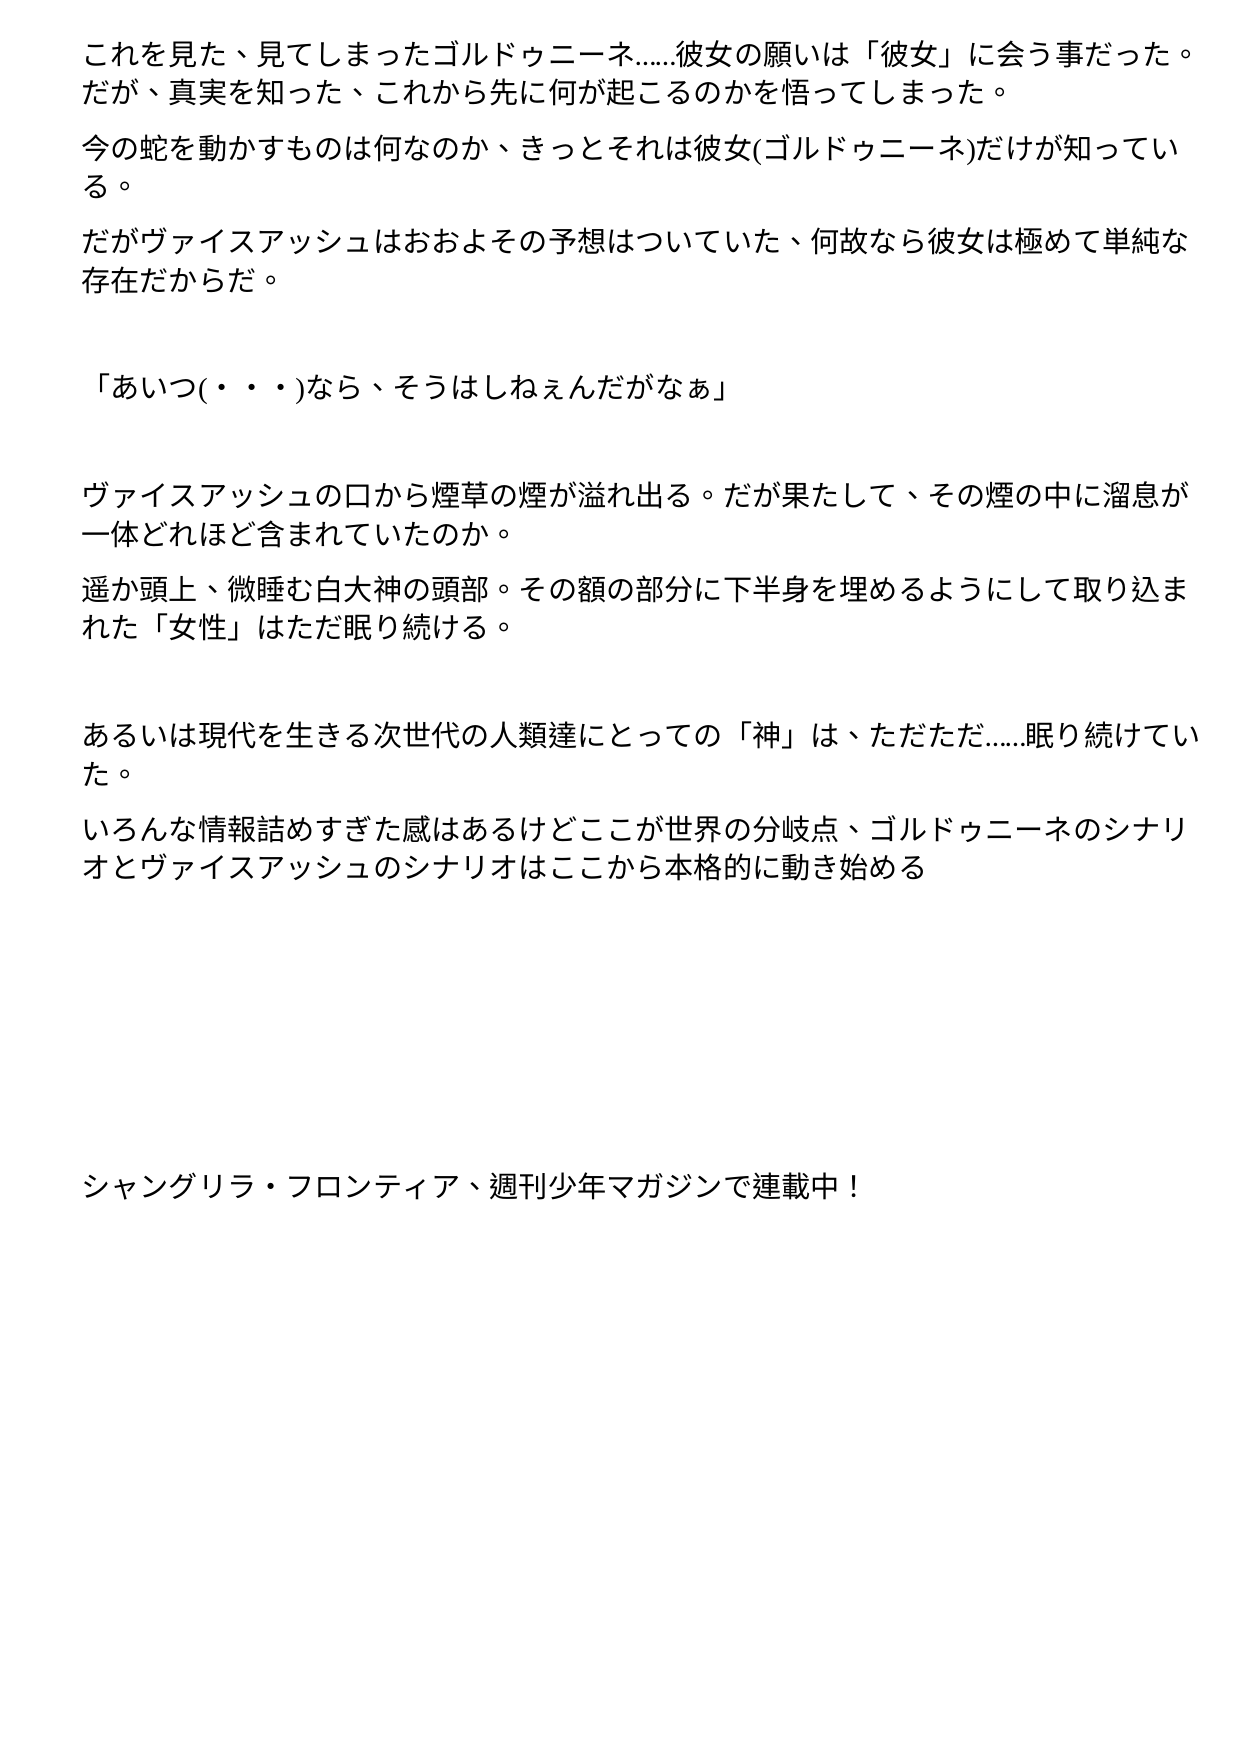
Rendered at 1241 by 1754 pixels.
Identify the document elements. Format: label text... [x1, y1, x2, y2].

text これを見た、見てしまったゴルドゥニーネ……彼女の願いは「彼女」に会う事だった。だが、真実を知った、これから先に何が起こるのかを悟ってしまった。 [81, 37, 1215, 111]
text シャングリラ・フロンティア、週刊少年マガジンで連載中！ [81, 1169, 1215, 1205]
text あるいは現代を生きる次世代の人類達にとっての「神」は、ただただ……眠り続けていた。 [81, 718, 1215, 792]
text いろんな情報詰めすぎた感はあるけどここが世界の分岐点、ゴルドゥニーネのシナリオとヴァイスアッシュのシナリオはここから本格的に動き始める [81, 812, 1215, 886]
text 今の蛇を動かすものは何なのか、きっとそれは彼女(ゴルドゥニーネ)だけが知っている。 [81, 131, 1215, 205]
text ヴァイスアッシュの口から煙草の煙が溢れ出る。だが果たして、その煙の中に溜息が一体どれほど含まれていたのか。 [81, 478, 1215, 553]
text だがヴァイスアッシュはおおよその予想はついていた、何故なら彼女は極めて単純な存在だからだ。 [81, 224, 1215, 298]
text 遥か頭上、微睡む白大神の頭部。その額の部分に下半身を埋めるようにして取り込まれた「女性」はただ眠り続ける。 [81, 572, 1215, 646]
text 「あいつ(・・・)なら、そうはしねぇんだがなぁ」 [81, 371, 1215, 406]
